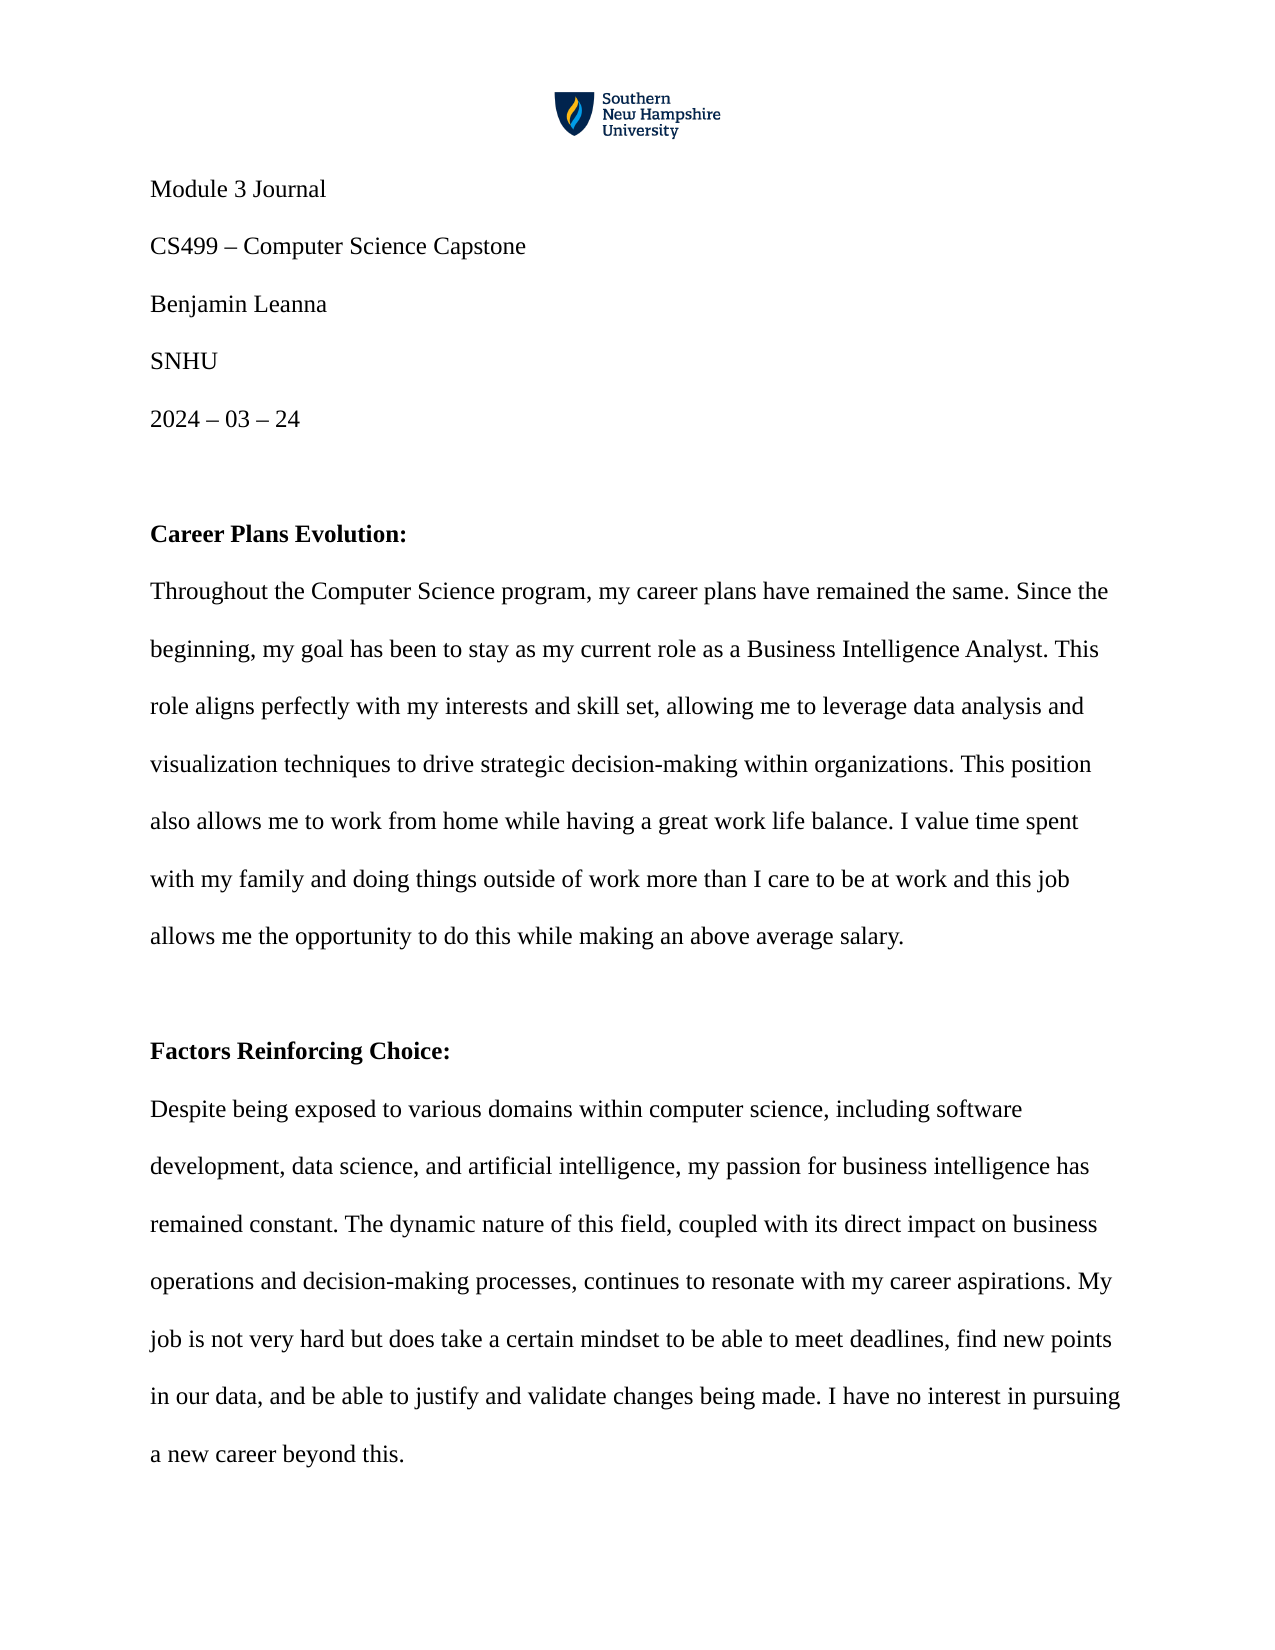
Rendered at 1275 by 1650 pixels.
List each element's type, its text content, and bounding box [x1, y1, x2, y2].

text Throughout the Computer Science program, my career plans have remained the same. Since the beginning, my goal has been to stay as my current role as a Business Intelligence Analyst. This role aligns perfectly with my interests and skill set, allowing me to leverage data analysis and visualization techniques to drive strategic decision-making within organizations. This position also allows me to work from home while having a great work life balance. I value time spent with my family and doing things outside of work more than I care to be at work and this job allows me the opportunity to do this while making an above average salary. [150, 576, 1125, 950]
text Benjamin Leanna [150, 289, 1125, 318]
text 2024 – 03 – 24 [150, 404, 1125, 433]
text SNHU [150, 346, 1125, 375]
text Despite being exposed to various domains within computer science, including software development, data science, and artificial intelligence, my passion for business intelligence has remained constant. The dynamic nature of this field, coupled with its direct impact on business operations and decision-making processes, continues to resonate with my career aspirations. My job is not very hard but does take a certain mindset to be able to meet deadlines, find new points in our data, and be able to justify and validate changes being made. I have no interest in pursuing a new career beyond this. [150, 1094, 1125, 1468]
picture [546, 75, 729, 154]
text Career Plans Evolution: [150, 519, 1125, 548]
text CS499 – Computer Science Capstone [150, 231, 1125, 260]
text Factors Reinforcing Choice: [150, 1036, 1125, 1065]
text Module 3 Journal [150, 174, 1125, 203]
